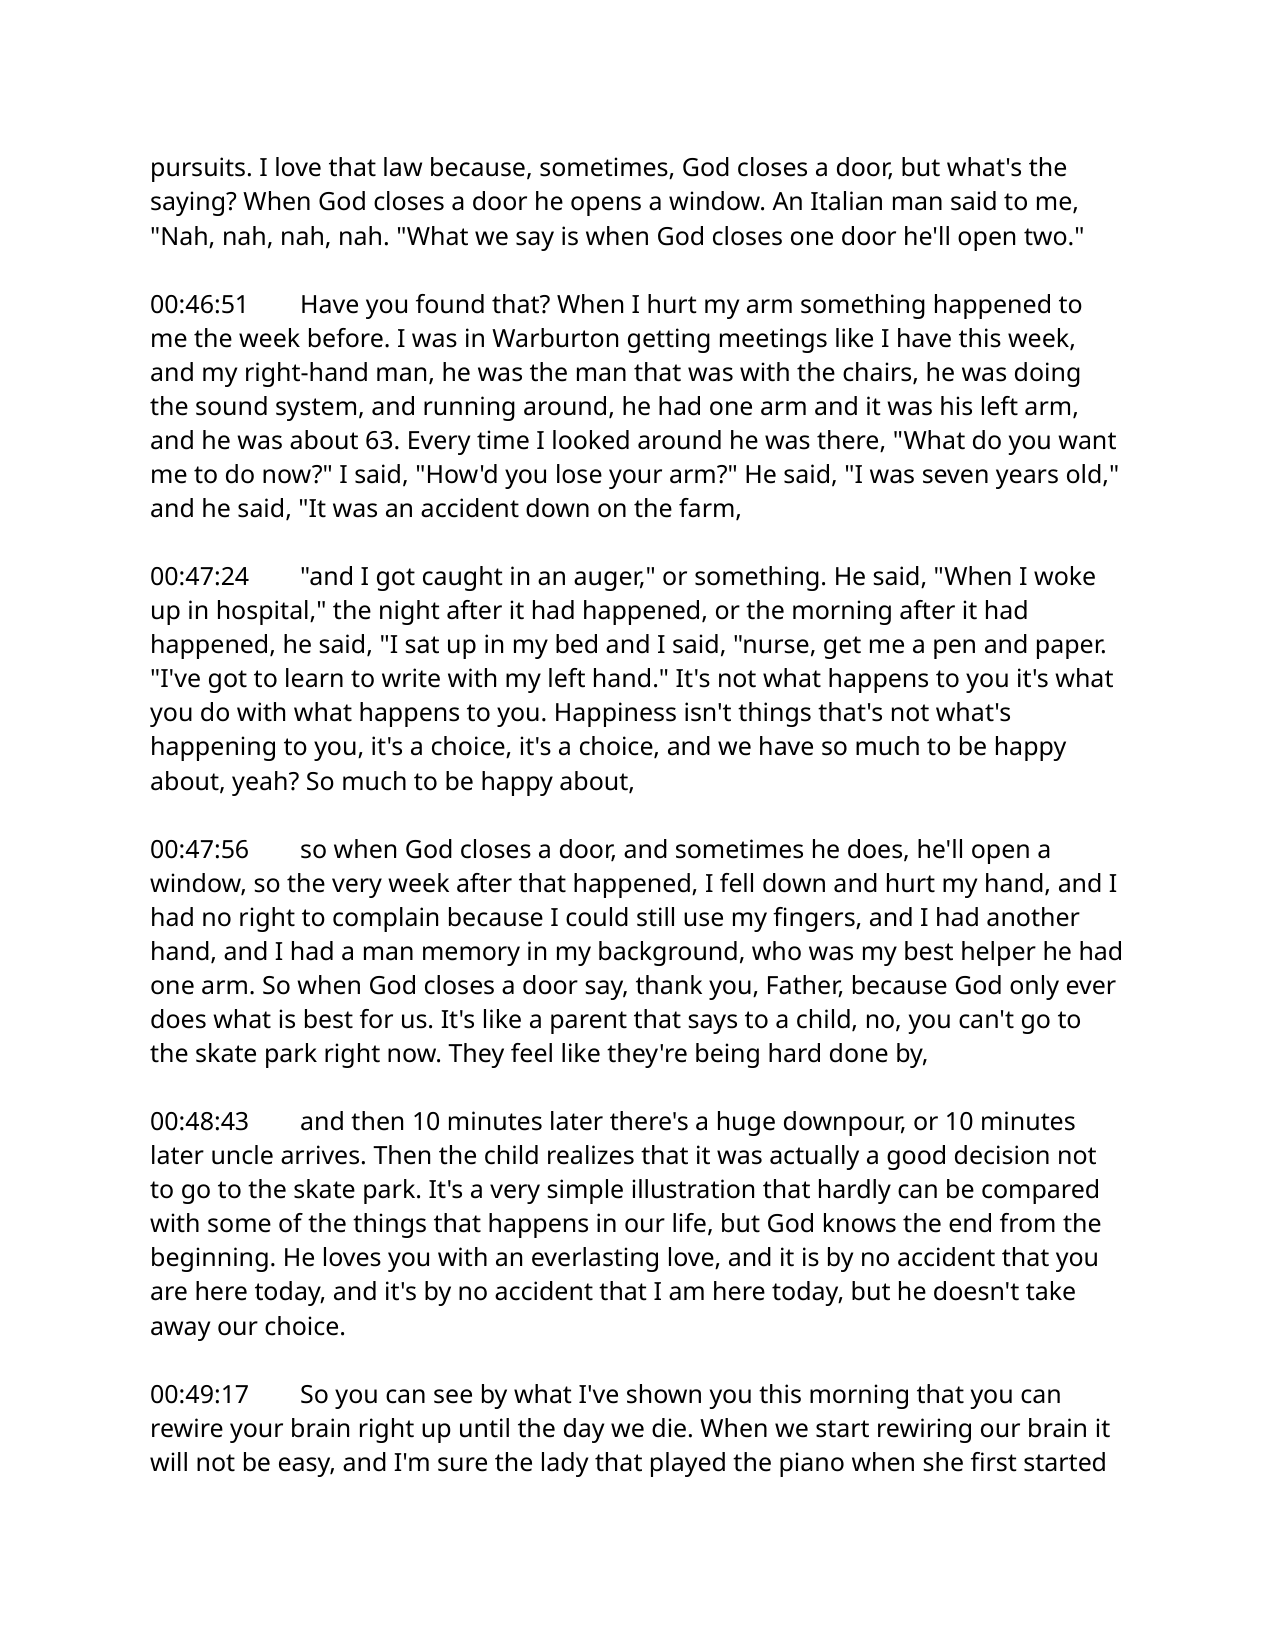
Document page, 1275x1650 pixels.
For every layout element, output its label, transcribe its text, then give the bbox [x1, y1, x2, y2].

text 00:47:56 so when God closes a door, and sometimes he does, he'll open a window, so the very week after that happened, I fell down and hurt my hand, and I had no right to complain because I could still use my fingers, and I had another hand, and I had a man memory in my background, who was my best helper he had one arm. So when God closes a door say, thank you, Father, because God only ever does what is best for us. It's like a parent that says to a child, no, you can't go to the skate park right now. They feel like they're being hard done by, [150, 831, 1125, 1070]
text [150, 1376, 1125, 1478]
text 00:46:51 Have you found that? When I hurt my arm something happened to me the week before. I was in Warburton getting meetings like I have this week, and my right-hand man, he was the man that was with the chairs, he was doing the sound system, and running around, he had one arm and it was his left arm, and he was about 63. Every time I looked around he was there, "What do you want me to do now?" I said, "How'd you lose your arm?" He said, "I was seven years old," and he said, "It was an accident down on the farm, [150, 286, 1125, 525]
text 00:48:43 and then 10 minutes later there's a huge downpour, or 10 minutes later uncle arrives. Then the child realizes that it was actually a good decision not to go to the skate park. It's a very simple illustration that hardly can be compared with some of the things that happens in our life, but God knows the end from the beginning. He loves you with an everlasting love, and it is by no accident that you are here today, and it's by no accident that I am here today, but he doesn't take away our choice. [150, 1104, 1125, 1342]
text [150, 150, 1125, 252]
text 00:47:24 "and I got caught in an auger," or something. He said, "When I woke up in hospital," the night after it had happened, or the morning after it had happened, he said, "I sat up in my bed and I said, "nurse, get me a pen and paper. "I've got to learn to write with my left hand." It's not what happens to you it's what you do with what happens to you. Happiness isn't things that's not what's happening to you, it's a choice, it's a choice, and we have so much to be happy about, yeah? So much to be happy about, [150, 559, 1125, 797]
